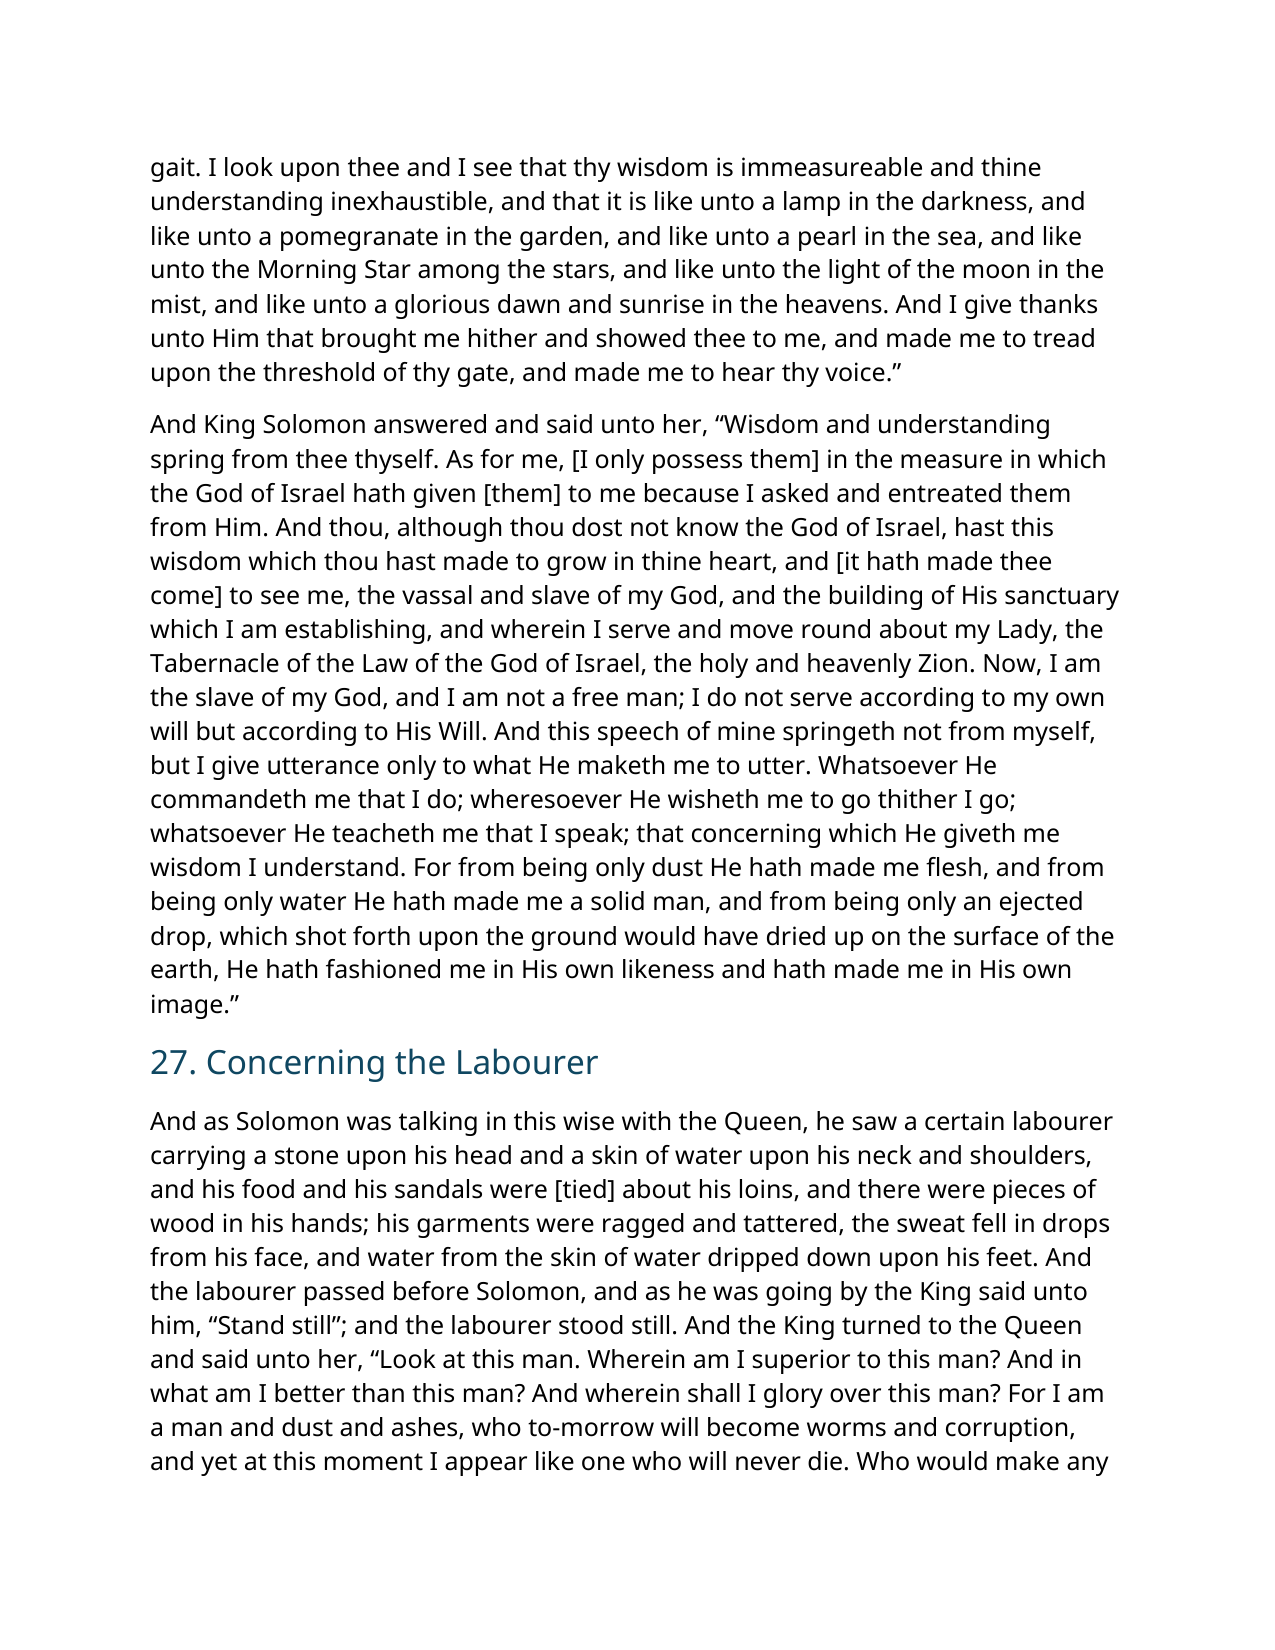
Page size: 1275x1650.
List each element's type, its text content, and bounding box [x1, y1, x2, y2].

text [150, 1103, 1125, 1478]
subtitle 27. Concerning the Labourer [150, 1039, 1125, 1084]
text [150, 150, 1125, 388]
text And King Solomon answered and said unto her, “Wisdom and understanding spring from thee thyself. As for me, [I only possess them] in the measure in which the God of Israel hath given [them] to me because I asked and entreated them from Him. And thou, although thou dost not know the God of Israel, hast this wisdom which thou hast made to grow in thine heart, and [it hath made thee come] to see me, the vassal and slave of my God, and the building of His sanctuary which I am establishing, and wherein I serve and move round about my Lady, the Tabernacle of the Law of the God of Israel, the holy and heavenly Zion. Now, I am the slave of my God, and I am not a free man; I do not serve according to my own will but according to His Will. And this speech of mine springeth not from myself, but I give utterance only to what He maketh me to utter. Whatsoever He commandeth me that I do; wheresoever He wisheth me to go thither I go; whatsoever He teacheth me that I speak; that concerning which He giveth me wisdom I understand. For from being only dust He hath made me flesh, and from being only water He hath made me a solid man, and from being only an ejected drop, which shot forth upon the ground would have dried up on the surface of the earth, He hath fashioned me in His own likeness and hath made me in His own image.” [150, 407, 1125, 1020]
